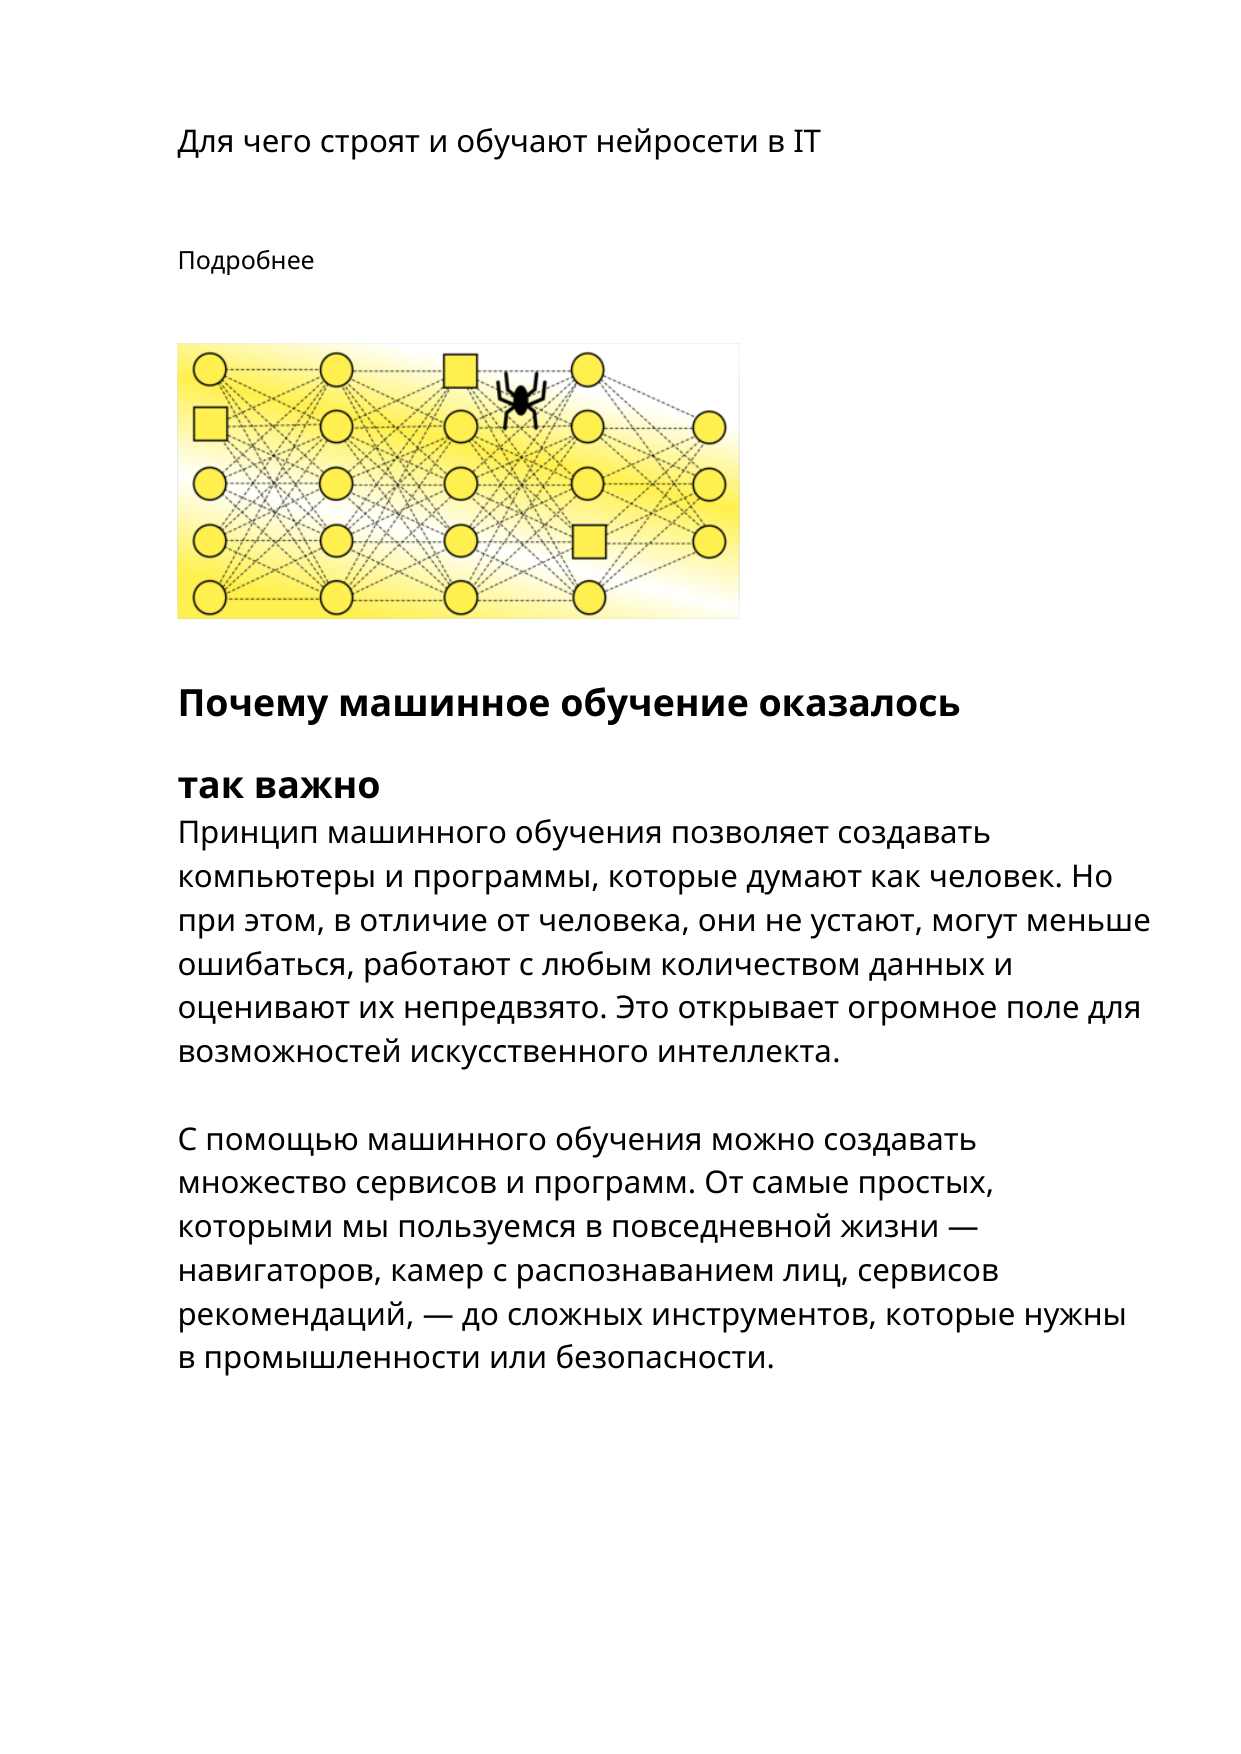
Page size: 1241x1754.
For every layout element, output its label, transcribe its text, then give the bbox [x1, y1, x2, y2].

text Почему машинное обучение оказалось так важно [177, 647, 1152, 809]
picture [177, 343, 740, 619]
text Подробнее [177, 243, 1152, 277]
text Принцип машинного обучения позволяет создавать компьютеры и программы, которые думают как человек. Но при этом, в отличие от человека, они не устают, могут меньше ошибаться, работают с любым количеством данных и оценивают их непредвзято. Это открывает огромное поле для возможностей искусственного интеллекта. С помощью машинного обучения можно создавать множество сервисов и программ. От самые простых, которыми мы пользуемся в повседневной жизни — навигаторов, камер с распознаванием лиц, сервисов рекомендаций, — до сложных инструментов, которые нужны в промышленности или безопасности. [177, 809, 1152, 1378]
text Для чего строят и обучают нейросети в IT [177, 118, 1152, 162]
